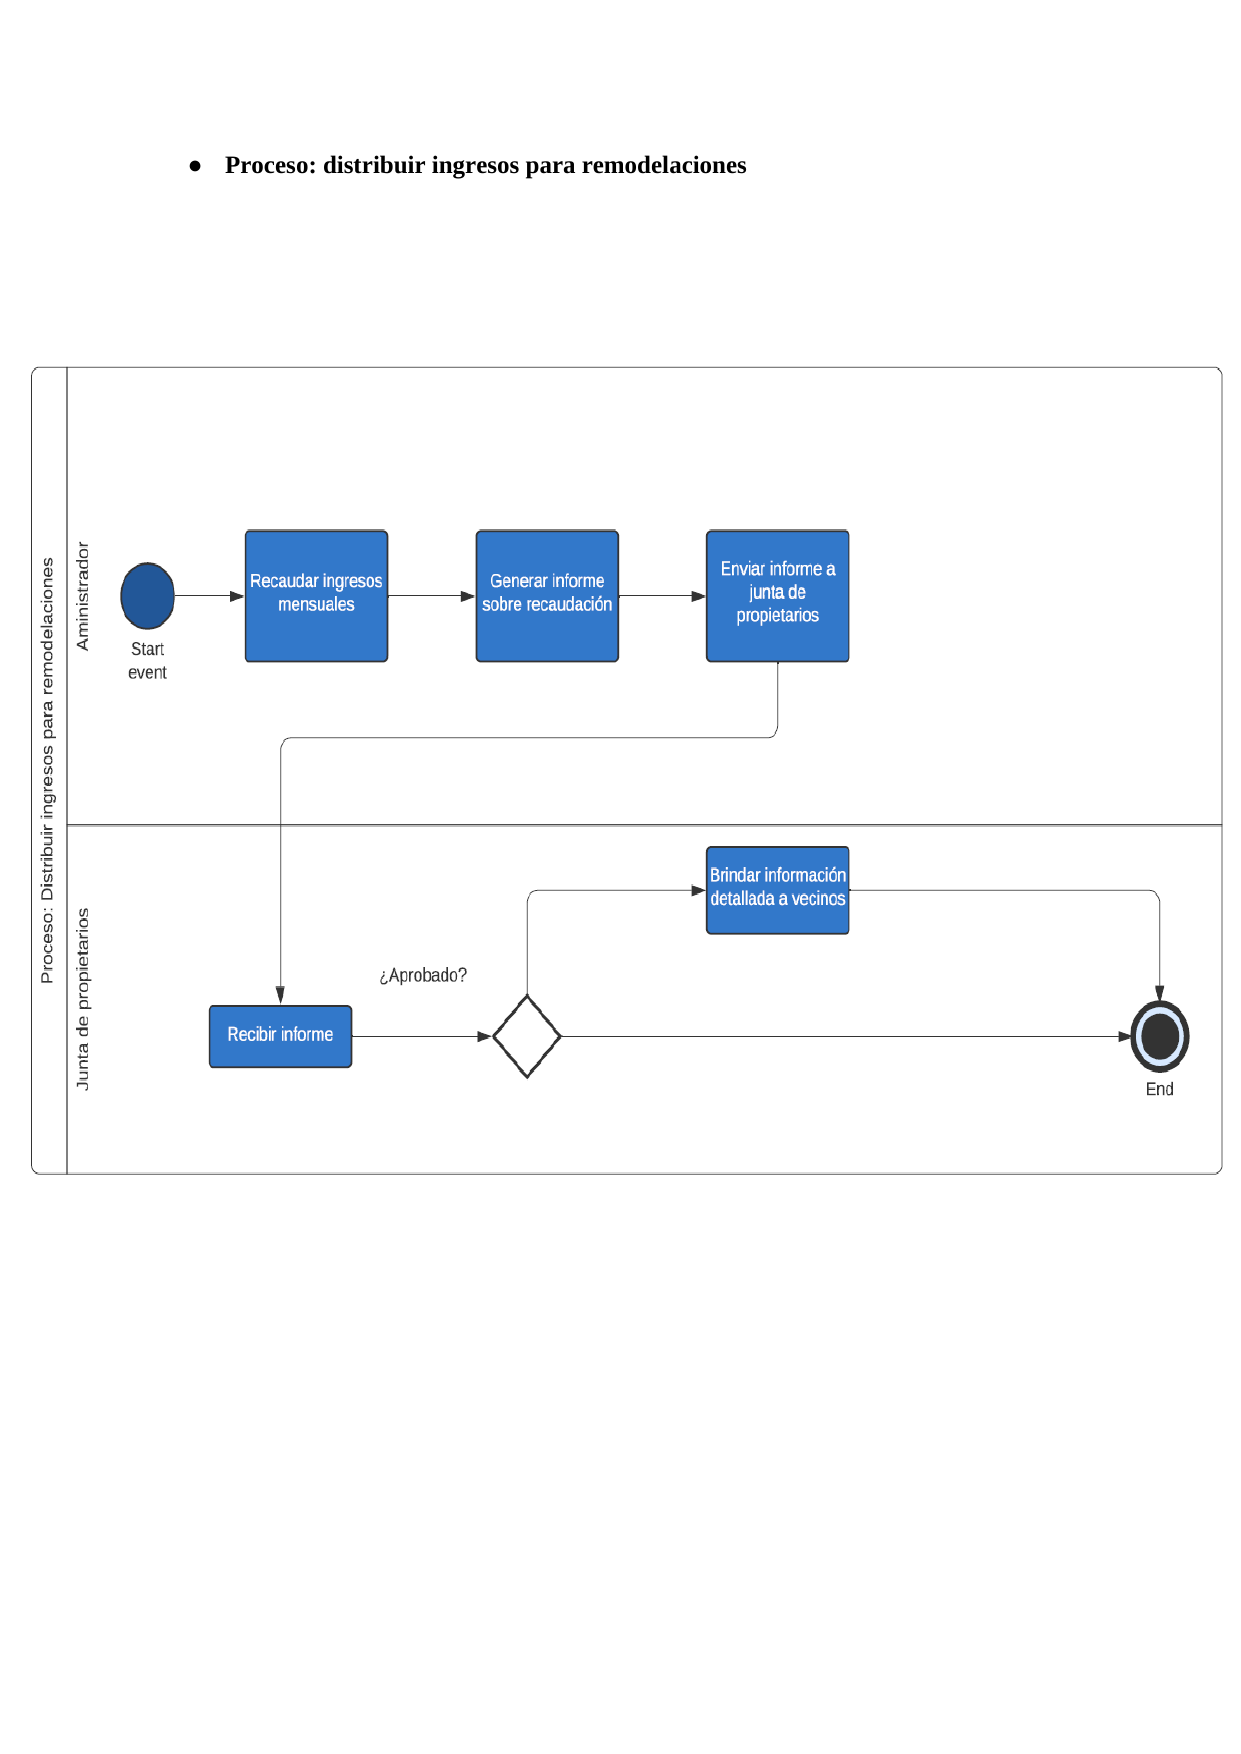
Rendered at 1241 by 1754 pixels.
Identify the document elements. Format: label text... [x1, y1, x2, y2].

picture [26, 361, 1229, 1182]
list Proceso: distribuir ingresos para remodelaciones [187, 150, 1090, 179]
